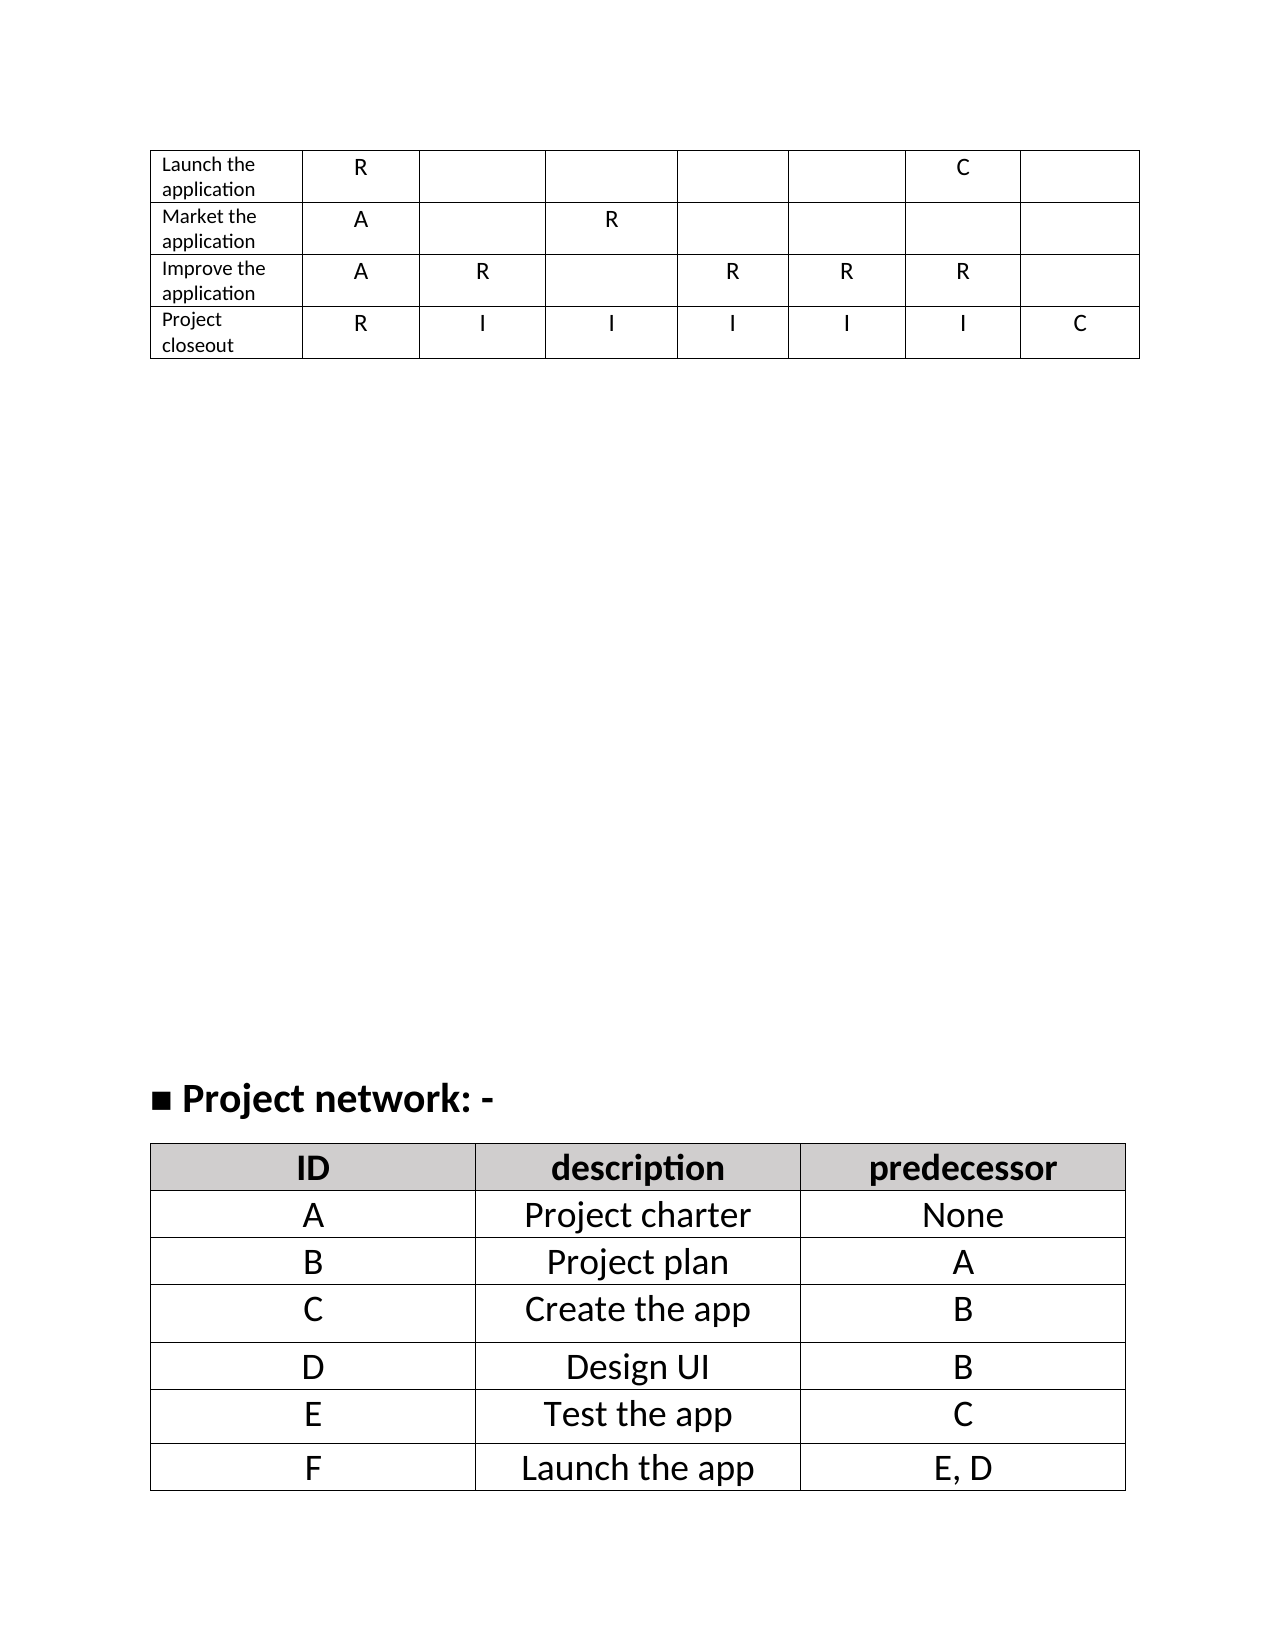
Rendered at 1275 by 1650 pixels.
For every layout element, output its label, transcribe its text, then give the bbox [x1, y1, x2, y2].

table_cell Project plan [476, 1238, 800, 1284]
table_cell R [789, 255, 905, 306]
table_cell Design UI [476, 1343, 800, 1388]
table_header description [476, 1144, 800, 1190]
table_cell C [151, 1285, 475, 1342]
table_cell R [303, 307, 419, 357]
table_cell R [546, 203, 677, 254]
table_cell E, D [801, 1444, 1125, 1490]
table_cell I [678, 307, 788, 357]
table_cell C [801, 1390, 1125, 1443]
table_cell C [1021, 307, 1139, 357]
table_cell Launch the application [151, 151, 302, 202]
table_cell I [546, 307, 677, 357]
table_cell E [151, 1390, 475, 1443]
table_cell A [801, 1238, 1125, 1284]
table_cell [1021, 203, 1139, 254]
table_cell B [151, 1238, 475, 1284]
table_cell B [801, 1285, 1125, 1342]
table_cell I [789, 307, 905, 357]
table_cell [789, 203, 905, 254]
table_cell Project charter [476, 1191, 800, 1237]
table_cell [1021, 151, 1139, 202]
table_cell [678, 203, 788, 254]
table_header ID [151, 1144, 475, 1190]
table_cell D [151, 1343, 475, 1388]
table_cell I [420, 307, 545, 357]
table_cell Create the app [476, 1285, 800, 1342]
table_cell A [303, 255, 419, 306]
table_cell [546, 255, 677, 306]
table_cell [1021, 255, 1139, 306]
table_cell [678, 151, 788, 202]
table_cell None [801, 1191, 1125, 1237]
table_cell F [151, 1444, 475, 1490]
table_cell I [906, 307, 1020, 357]
table_cell Launch the app [476, 1444, 800, 1490]
table_cell Project closeout [151, 307, 302, 357]
table_cell A [151, 1191, 475, 1237]
table_cell R [678, 255, 788, 306]
table_cell Improve the application [151, 255, 302, 306]
table_cell [546, 151, 677, 202]
table_cell R [906, 255, 1020, 306]
table_cell C [906, 151, 1020, 202]
table_cell A [303, 203, 419, 254]
table_cell R [420, 255, 545, 306]
table_header predecessor [801, 1144, 1125, 1190]
table_cell [420, 203, 545, 254]
table_cell R [303, 151, 419, 202]
text ■ Project network: - [150, 1072, 1191, 1122]
table_cell Market the application [151, 203, 302, 254]
table_cell B [801, 1343, 1125, 1388]
table_cell [420, 151, 545, 202]
table_cell [789, 151, 905, 202]
table_cell Test the app [476, 1390, 800, 1443]
table_cell [906, 203, 1020, 254]
